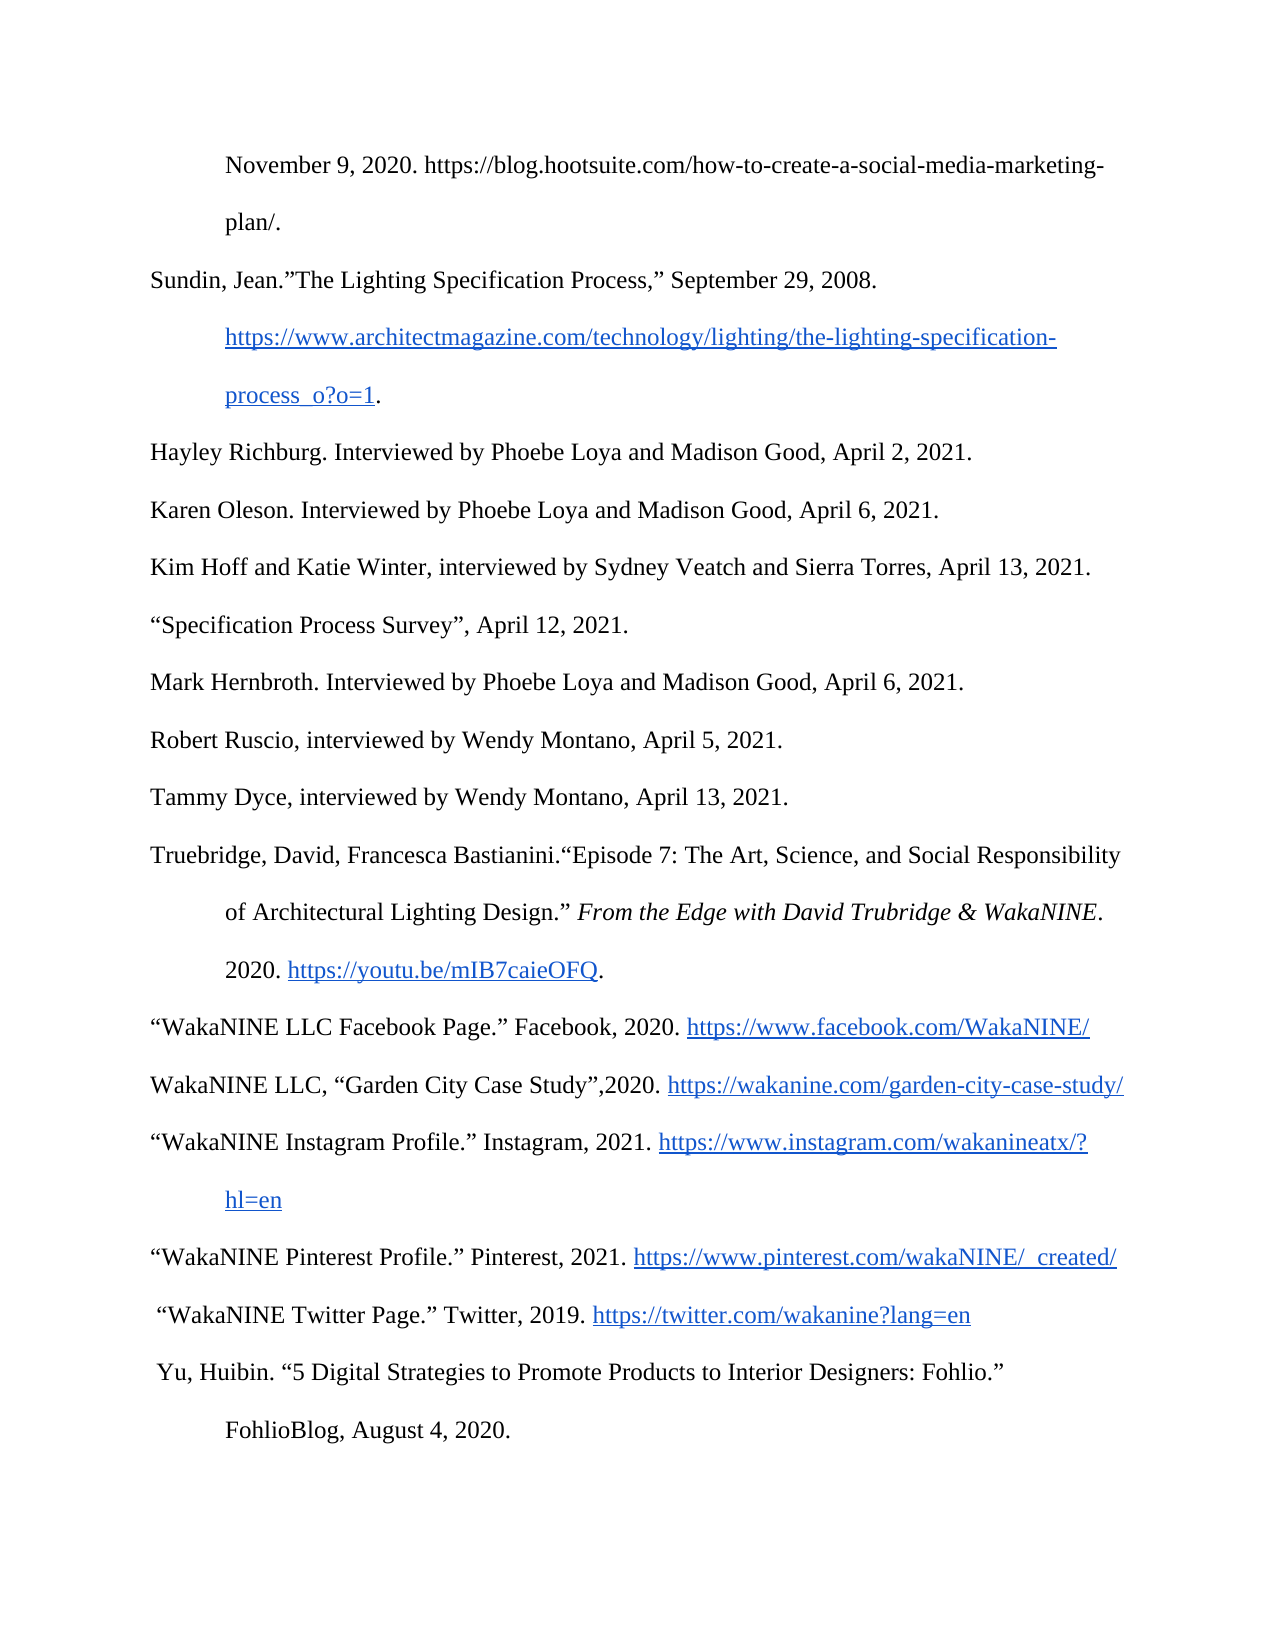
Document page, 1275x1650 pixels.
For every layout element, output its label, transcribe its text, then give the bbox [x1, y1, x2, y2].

text “WakaNINE Instagram Profile.” Instagram, 2021. https://www.instagram.com/wakanineatx/?hl=en [150, 1127, 1125, 1214]
text Hayley Richburg. Interviewed by Phoebe Loya and Madison Good, April 2, 2021. [150, 437, 1125, 466]
text WakaNINE LLC, “Garden City Case Study”,2020. https://wakanine.com/garden-city-case-study/ [150, 1070, 1125, 1099]
text Mark Hernbroth. Interviewed by Phoebe Loya and Madison Good, April 6, 2021. [150, 667, 1125, 696]
text “WakaNINE LLC Facebook Page.” Facebook, 2020. https://www.facebook.com/WakaNINE/ [150, 1012, 1125, 1041]
text Kim Hoff and Katie Winter, interviewed by Sydney Veatch and Sierra Torres, April 13, 2021. [150, 552, 1125, 581]
text Robert Ruscio, interviewed by Wendy Montano, April 5, 2021. [150, 725, 1125, 754]
text “WakaNINE Twitter Page.” Twitter, 2019. https://twitter.com/wakanine?lang=en [150, 1300, 1125, 1329]
text “Specification Process Survey”, April 12, 2021. [150, 610, 1125, 639]
text Tammy Dyce, interviewed by Wendy Montano, April 13, 2021. [150, 782, 1125, 811]
text Sundin, Jean.”The Lighting Specification Process,” September 29, 2008. https://www.architectmagazine.com/technology/lighting/the-lighting-specification-process_o?o=1. [150, 265, 1125, 409]
text “WakaNINE Pinterest Profile.” Pinterest, 2021. https://www.pinterest.com/wakaNINE/_created/ [150, 1242, 1125, 1271]
text Karen Oleson. Interviewed by Phoebe Loya and Madison Good, April 6, 2021. [288, 495, 1125, 524]
text Yu, Huibin. “5 Digital Strategies to Promote Products to Interior Designers: Fohlio.” FohlioBlog, August 4, 2020. [150, 1357, 1125, 1444]
text Truebridge, David, Francesca Bastianini.“Episode 7: The Art, Science, and Social Responsibility of Architectural Lighting Design.” From the Edge with David Trubridge & WakaNINE. 2020. https://youtu.be/mIB7caieOFQ. [150, 840, 1125, 984]
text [225, 150, 1125, 236]
